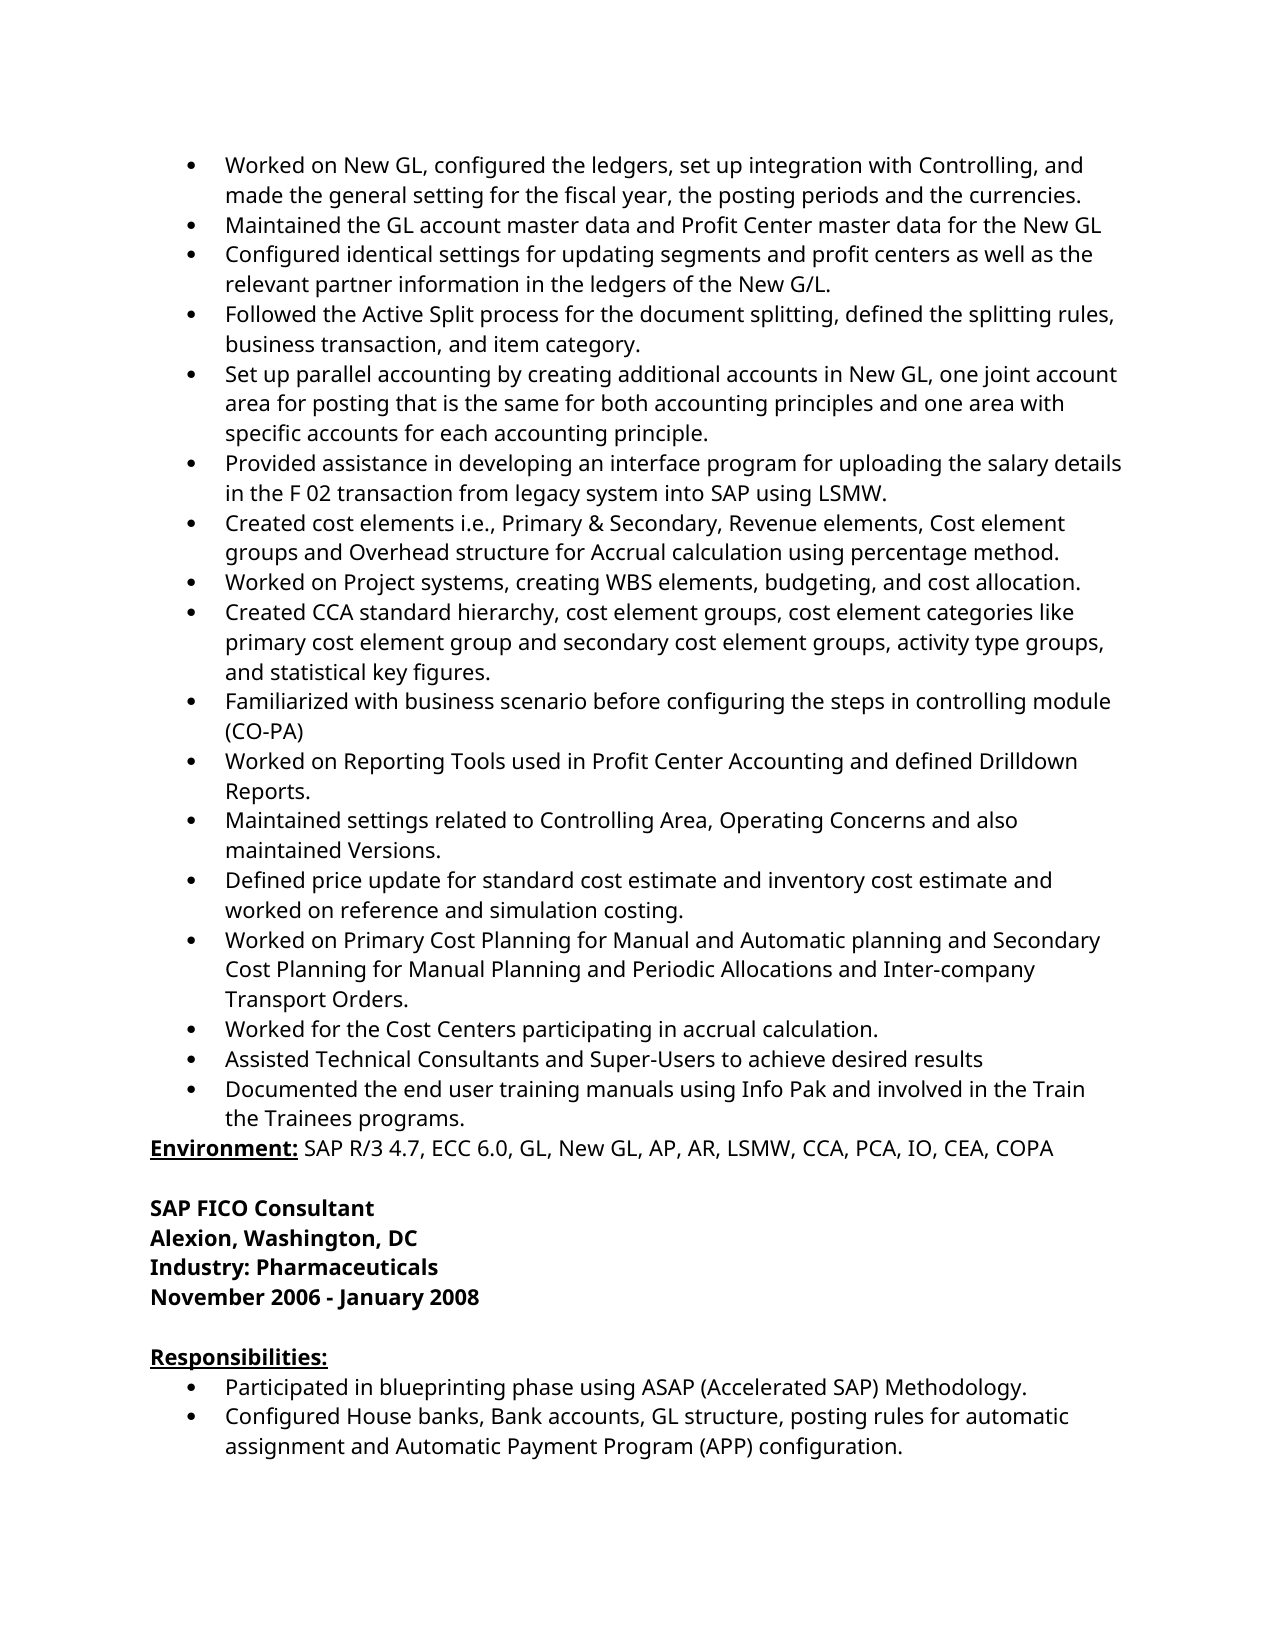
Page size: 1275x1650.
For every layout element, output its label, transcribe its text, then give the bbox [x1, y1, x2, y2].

list Maintained the GL account master data and Profit Center master data for the New GL [187, 209, 1125, 239]
list Worked on Project systems, creating WBS elements, budgeting, and cost allocation. [187, 567, 1125, 597]
text SAP FICO Consultant [150, 1193, 1125, 1222]
list Maintained settings related to Controlling Area, Operating Concerns and also maintained Versions. [187, 805, 1125, 865]
list Familiarized with business scenario before configuring the steps in controlling module (CO-PA) [187, 686, 1125, 746]
list Participated in blueprinting phase using ASAP (Accelerated SAP) Methodology. [187, 1371, 1125, 1401]
list Configured House banks, Bank accounts, GL structure, posting rules for automatic assignment and Automatic Payment Program (APP) configuration. [187, 1401, 1125, 1461]
list Worked on New GL, configured the ledgers, set up integration with Controlling, and made the general setting for the fiscal year, the posting periods and the currencies. [187, 150, 1125, 209]
text November 2006 - January 2008 [150, 1282, 1125, 1312]
list Worked on Reporting Tools used in Profit Center Accounting and defined Drilldown Reports. [187, 746, 1125, 805]
list Assisted Technical Consultants and Super-Users to achieve desired results [187, 1044, 1125, 1073]
list Worked for the Cost Centers participating in accrual calculation. [187, 1014, 1125, 1044]
list Set up parallel accounting by creating additional accounts in New GL, one joint account area for posting that is the same for both accounting principles and one area with specific accounts for each accounting principle. [187, 358, 1125, 448]
text Industry: Pharmaceuticals [150, 1252, 1125, 1282]
list Created CCA standard hierarchy, cost element groups, cost element categories like primary cost element group and secondary cost element groups, activity type groups, and statistical key figures. [187, 597, 1125, 686]
list Documented the end user training manuals using Info Pak and involved in the Train the Trainees programs. [187, 1073, 1125, 1133]
list Provided assistance in developing an interface program for uploading the salary details in the F 02 transaction from legacy system into SAP using LSMW. [187, 448, 1125, 507]
list Worked on Primary Cost Planning for Manual and Automatic planning and Secondary Cost Planning for Manual Planning and Periodic Allocations and Inter-company Transport Orders. [187, 924, 1125, 1014]
text Alexion, Washington, DC [150, 1222, 1125, 1252]
text Environment: SAP R/3 4.7, ECC 6.0, GL, New GL, AP, AR, LSMW, CCA, PCA, IO, CEA, COPA [150, 1133, 1125, 1163]
text Responsibilities: [150, 1342, 1125, 1371]
list Followed the Active Split process for the document splitting, defined the splitting rules, business transaction, and item category. [187, 299, 1125, 358]
list Created cost elements i.e., Primary & Secondary, Revenue elements, Cost element groups and Overhead structure for Accrual calculation using percentage method. [187, 507, 1125, 567]
list Defined price update for standard cost estimate and inventory cost estimate and worked on reference and simulation costing. [187, 865, 1125, 924]
list Configured identical settings for updating segments and profit centers as well as the relevant partner information in the ledgers of the New G/L. [187, 239, 1125, 299]
